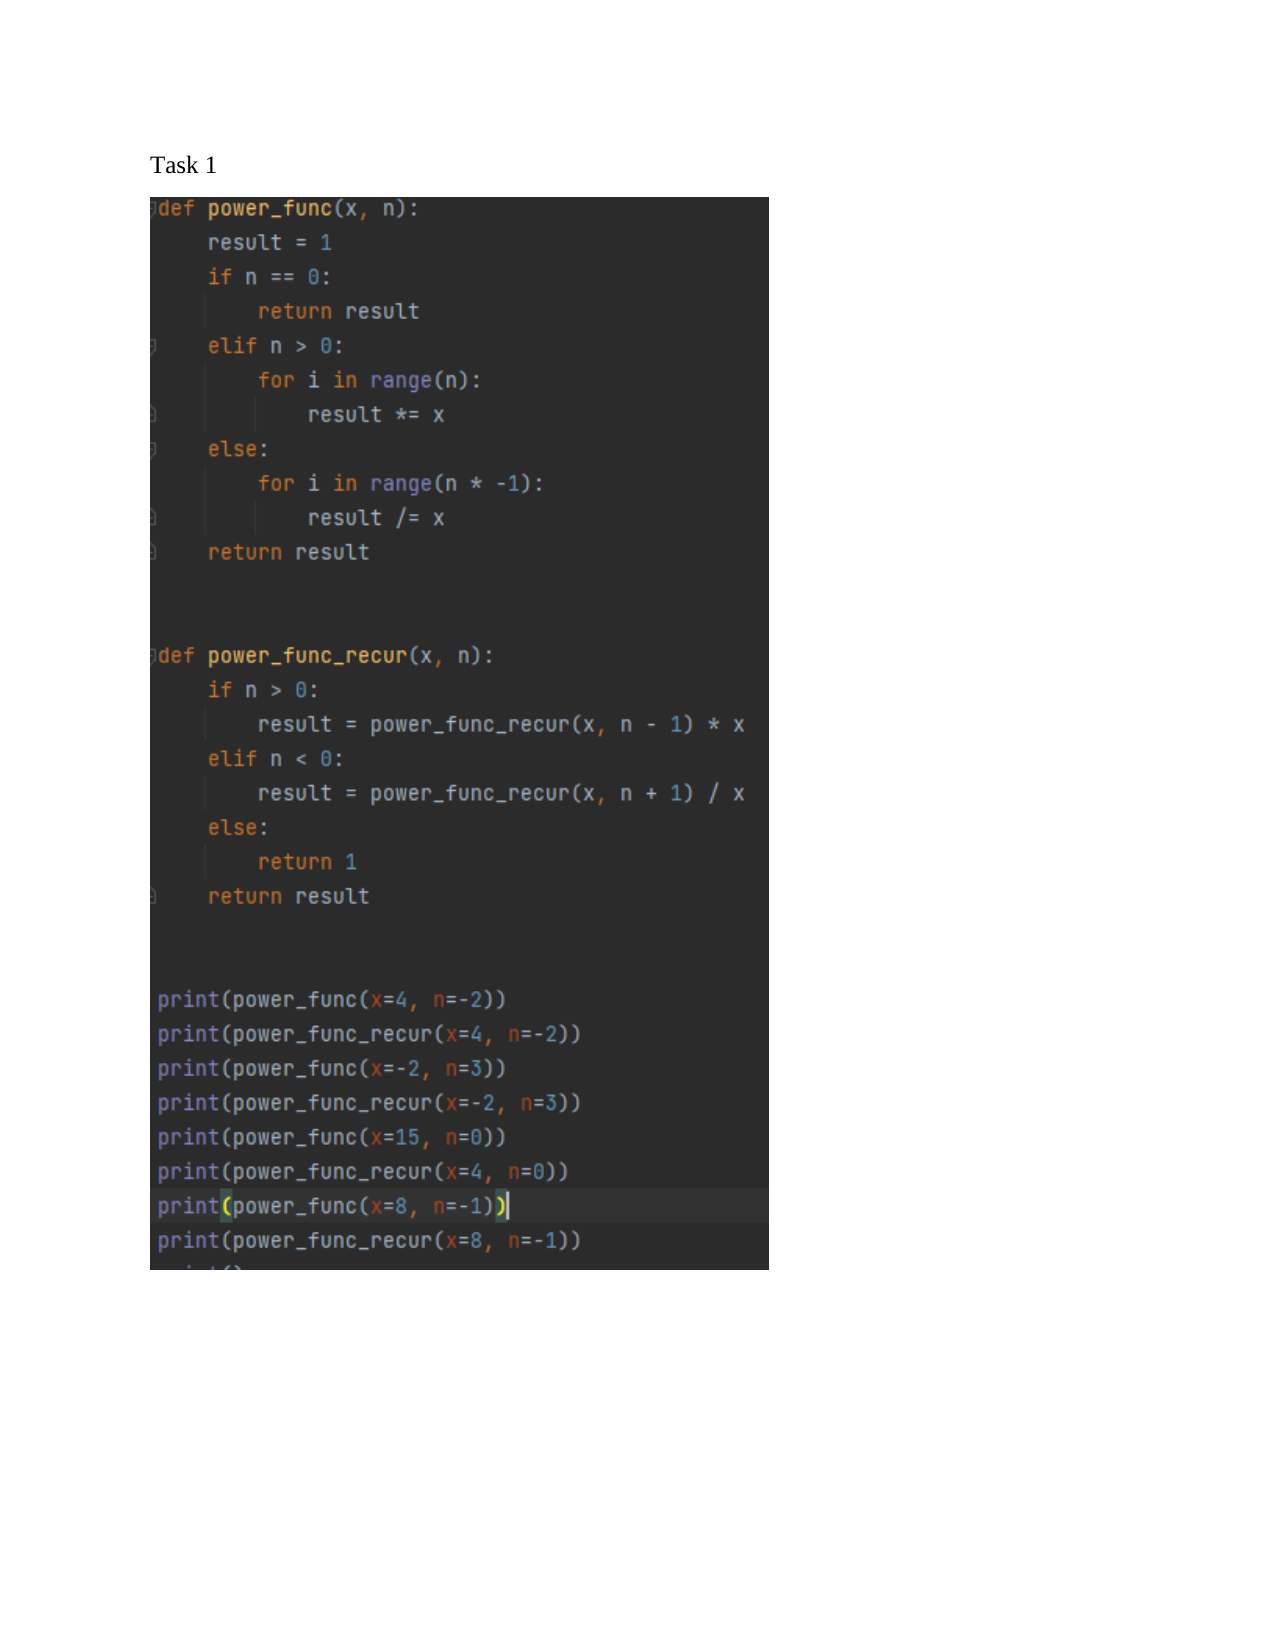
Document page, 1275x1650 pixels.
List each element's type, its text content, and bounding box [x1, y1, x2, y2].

picture [150, 197, 769, 1270]
text Task 1 [150, 150, 1125, 179]
